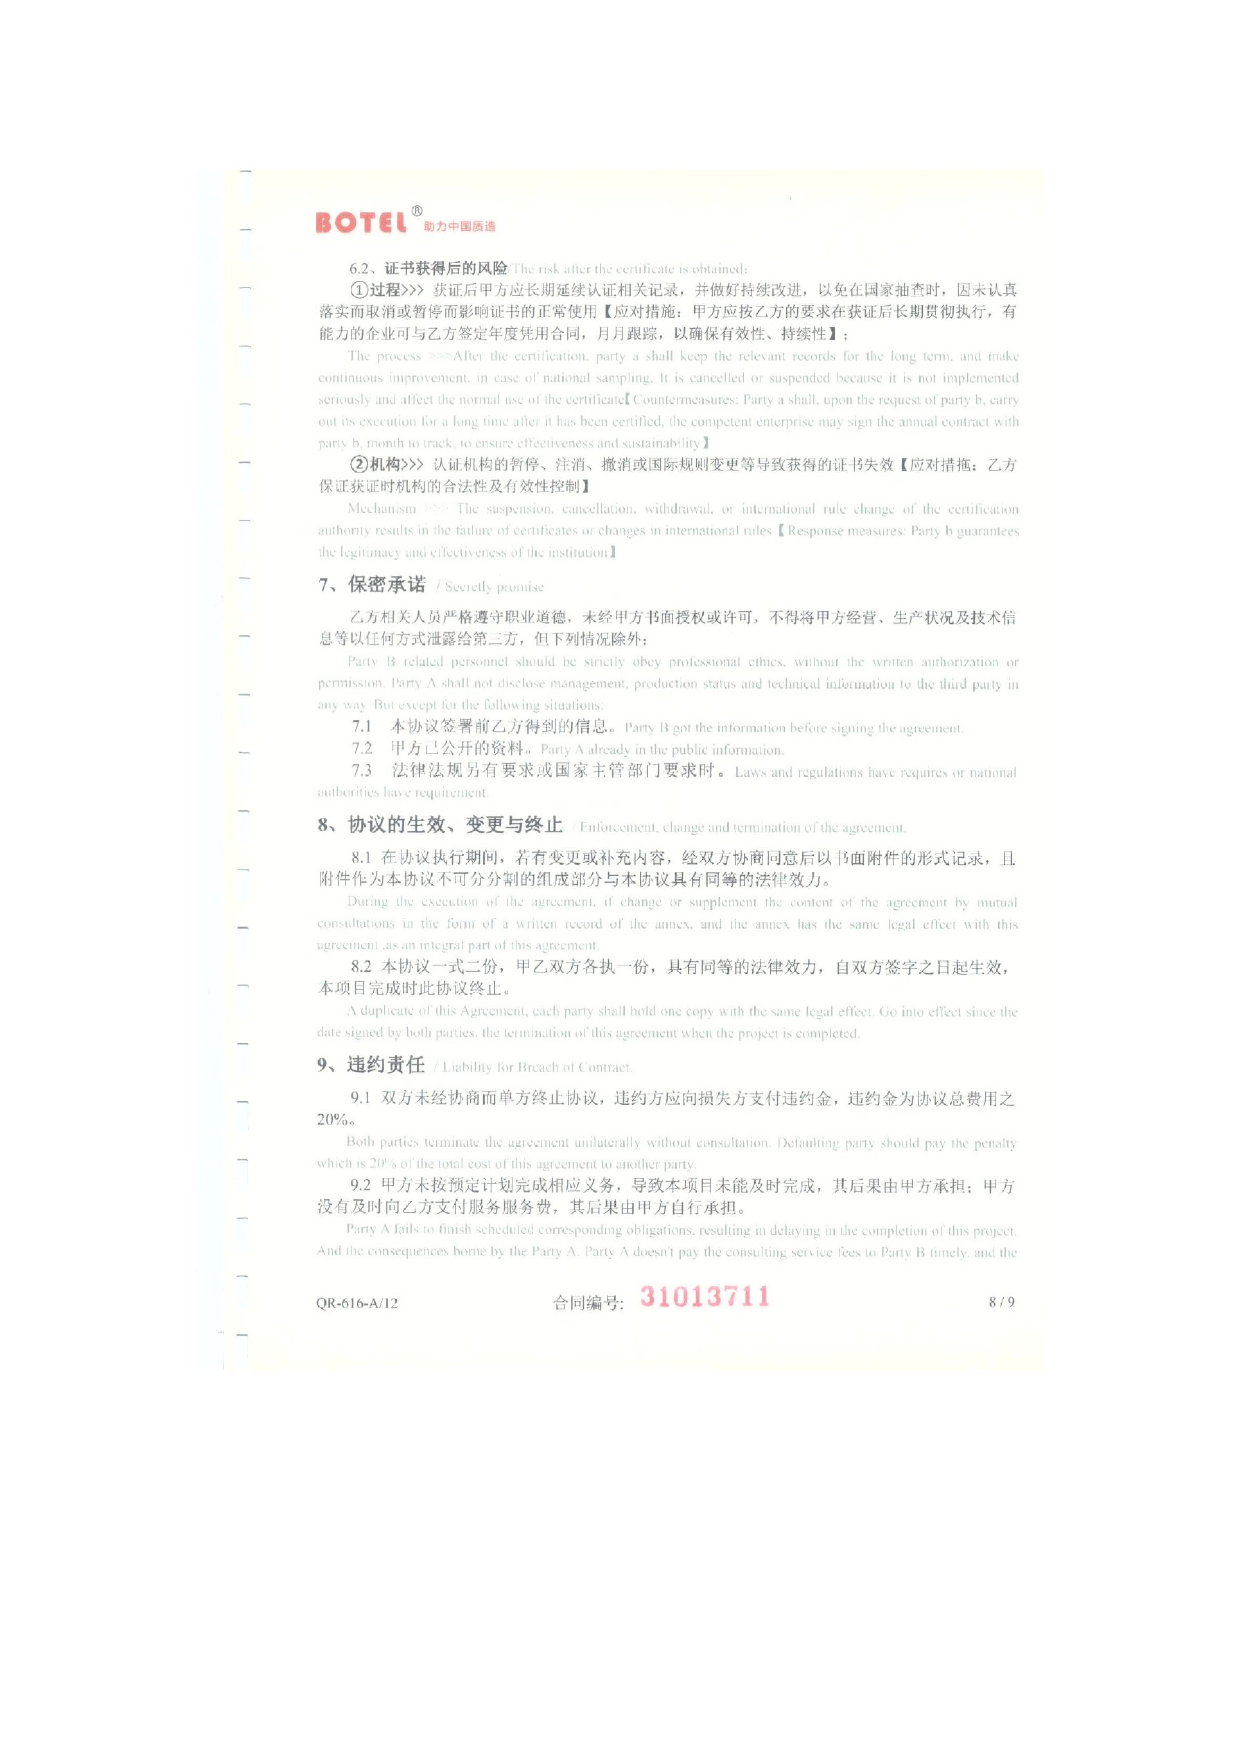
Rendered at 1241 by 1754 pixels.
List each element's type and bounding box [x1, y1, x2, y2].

picture [187, 162, 1052, 1375]
